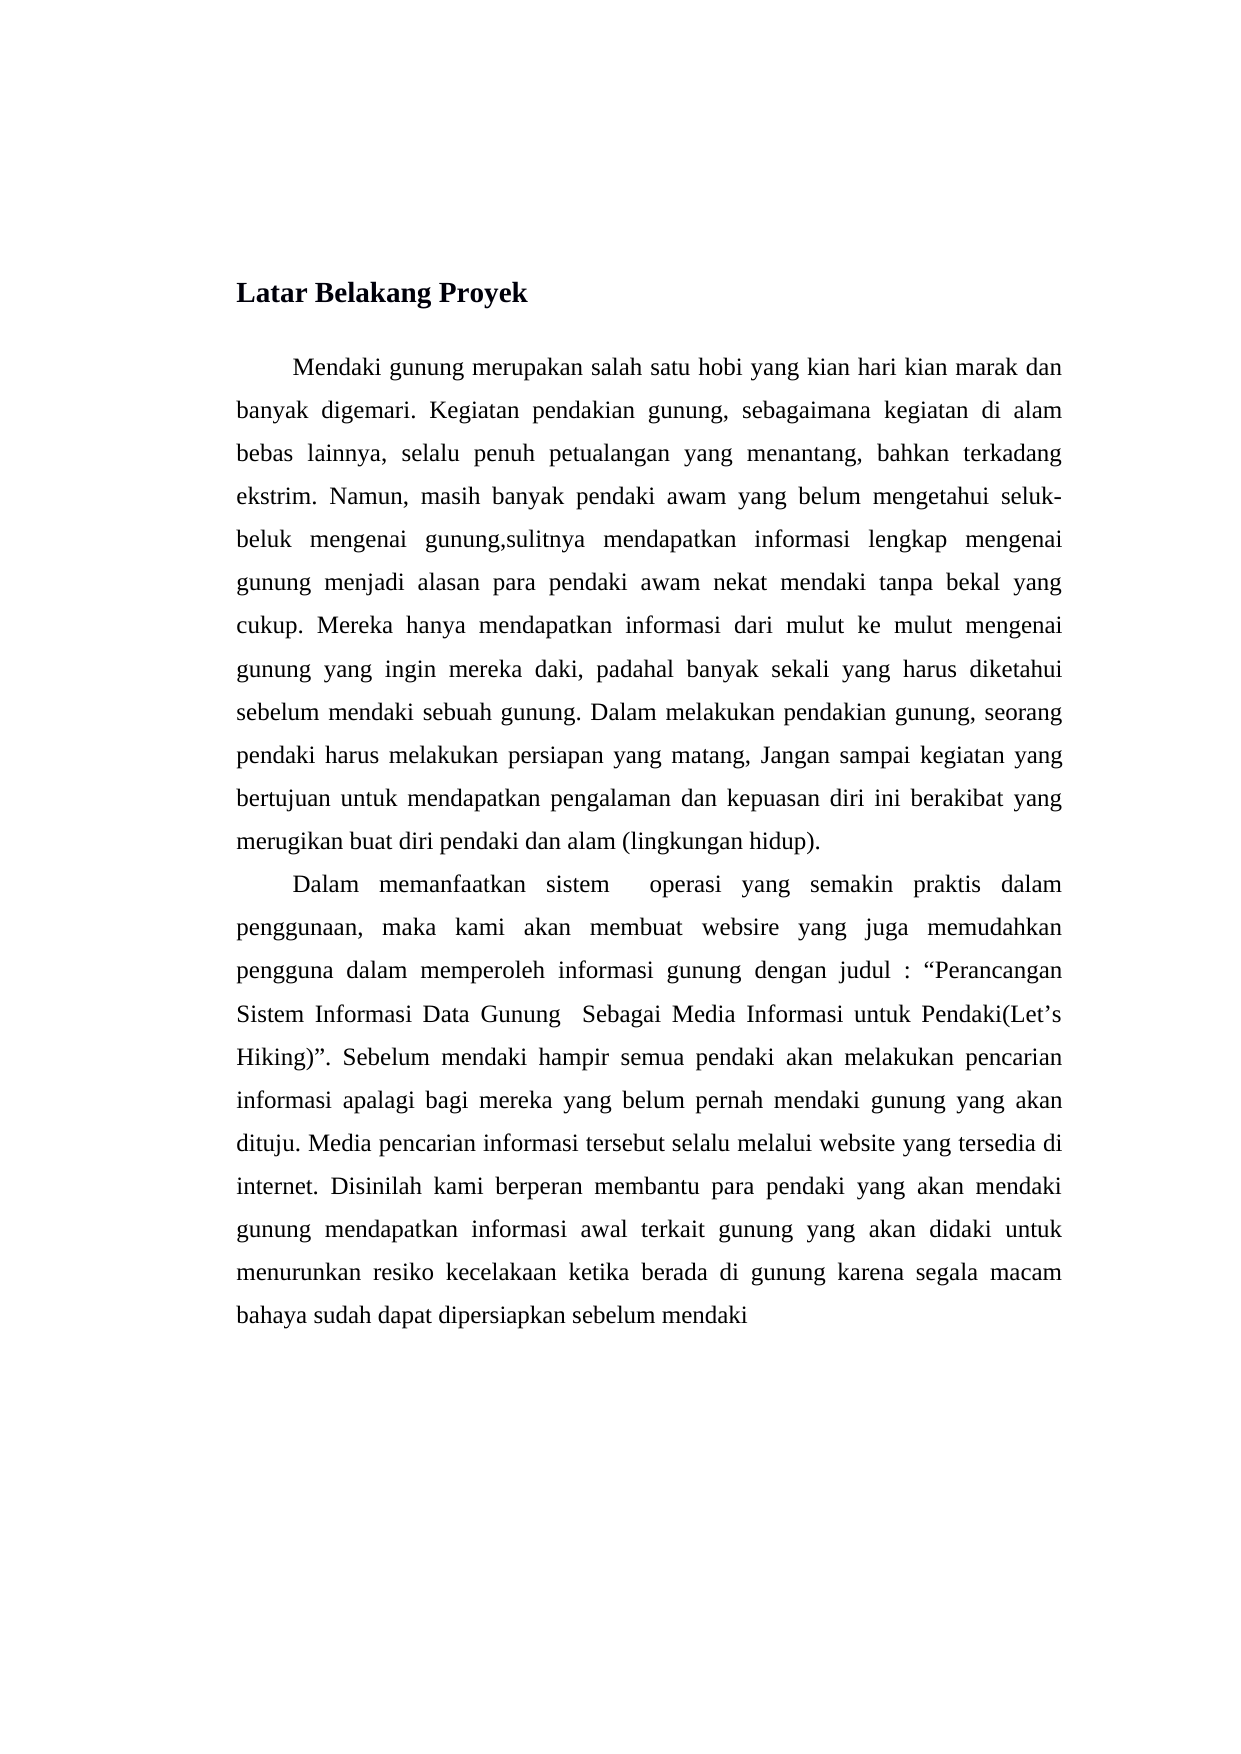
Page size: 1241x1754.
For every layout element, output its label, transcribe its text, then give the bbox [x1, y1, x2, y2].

text Mendaki gunung merupakan salah satu hobi yang kian hari kian marak dan banyak digemari. Kegiatan pendakian gunung, sebagaimana kegiatan di alam bebas lainnya, selalu penuh petualangan yang menantang, bahkan terkadang ekstrim. Namun, masih banyak pendaki awam yang belum mengetahui seluk-beluk mengenai gunung,sulitnya mendapatkan informasi lengkap mengenai gunung menjadi alasan para pendaki awam nekat mendaki tanpa bekal yang cukup. Mereka hanya mendapatkan informasi dari mulut ke mulut mengenai gunung yang ingin mereka daki, padahal banyak sekali yang harus diketahui sebelum mendaki sebuah gunung. Dalam melakukan pendakian gunung, seorang pendaki harus melakukan persiapan yang matang, Jangan sampai kegiatan yang bertujuan untuk mendapatkan pengalaman dan kepuasan diri ini berakibat yang merugikan buat diri pendaki dan alam (lingkungan hidup). [236, 352, 1063, 855]
text Dalam memanfaatkan sistem operasi yang semakin praktis dalam penggunaan, maka kami akan membuat websire yang juga memudahkan pengguna dalam memperoleh informasi gunung dengan judul : “Perancangan Sistem Informasi Data Gunung Sebagai Media Informasi untuk Pendaki(Let’s Hiking)”. Sebelum mendaki hampir semua pendaki akan melakukan pencarian informasi apalagi bagi mereka yang belum pernah mendaki gunung yang akan dituju. Media pencarian informasi tersebut selalu melalui website yang tersedia di internet. Disinilah kami berperan membantu para pendaki yang akan mendaki gunung mendapatkan informasi awal terkait gunung yang akan didaki untuk menurunkan resiko kecelakaan ketika berada di gunung karena segala macam bahaya sudah dapat dipersiapkan sebelum mendaki [236, 869, 1063, 1329]
text Latar Belakang Proyek [236, 275, 1063, 308]
